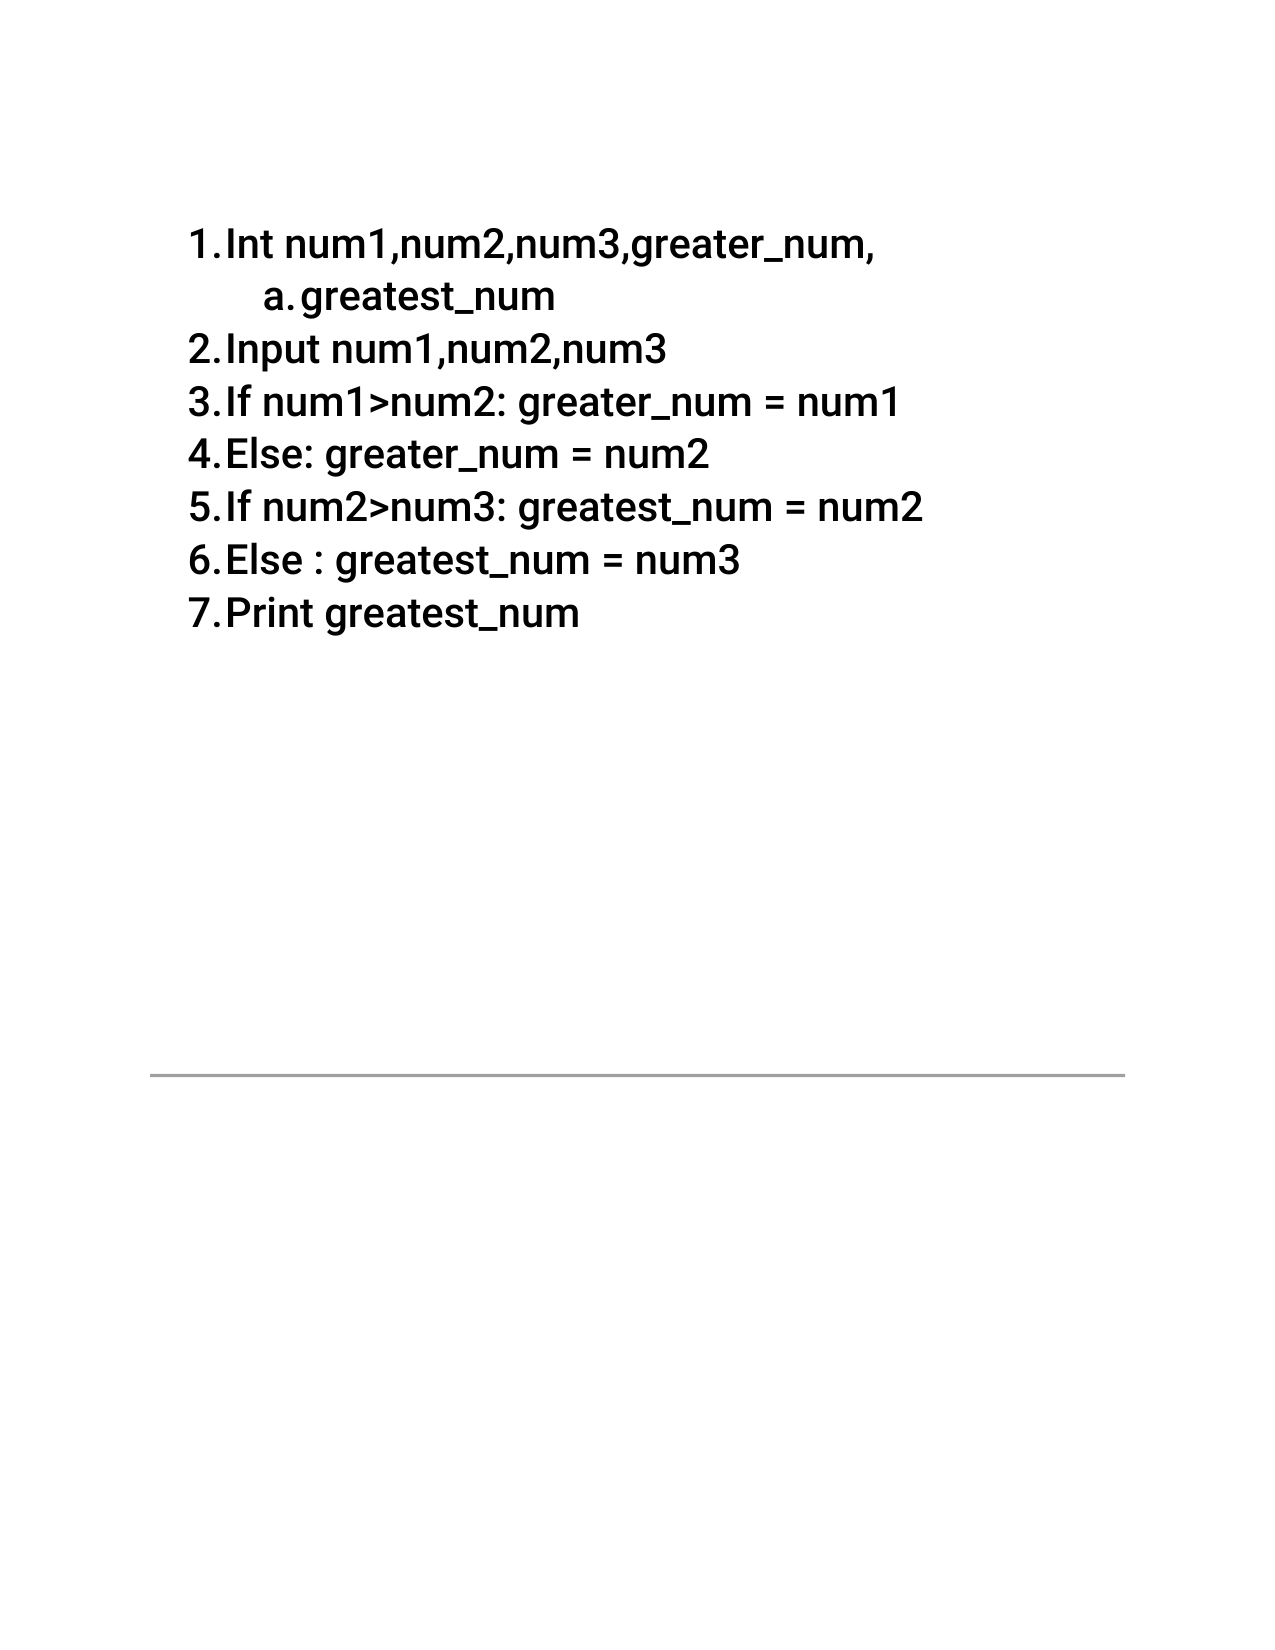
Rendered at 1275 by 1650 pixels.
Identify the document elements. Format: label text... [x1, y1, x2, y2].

list Print greatest_num [187, 588, 1125, 637]
list greatest_num [262, 272, 1125, 321]
list If num2>num3: greatest_num = num2 [187, 483, 1125, 532]
list If num1>num2: greater_num = num1 [187, 377, 1125, 426]
list Else : greatest_num = num3 [187, 536, 1125, 584]
list Input num1,num2,num3 [187, 325, 1125, 374]
list Int num1,num2,num3,greater_num, [187, 219, 1125, 268]
list Else: greater_num = num2 [187, 430, 1125, 479]
